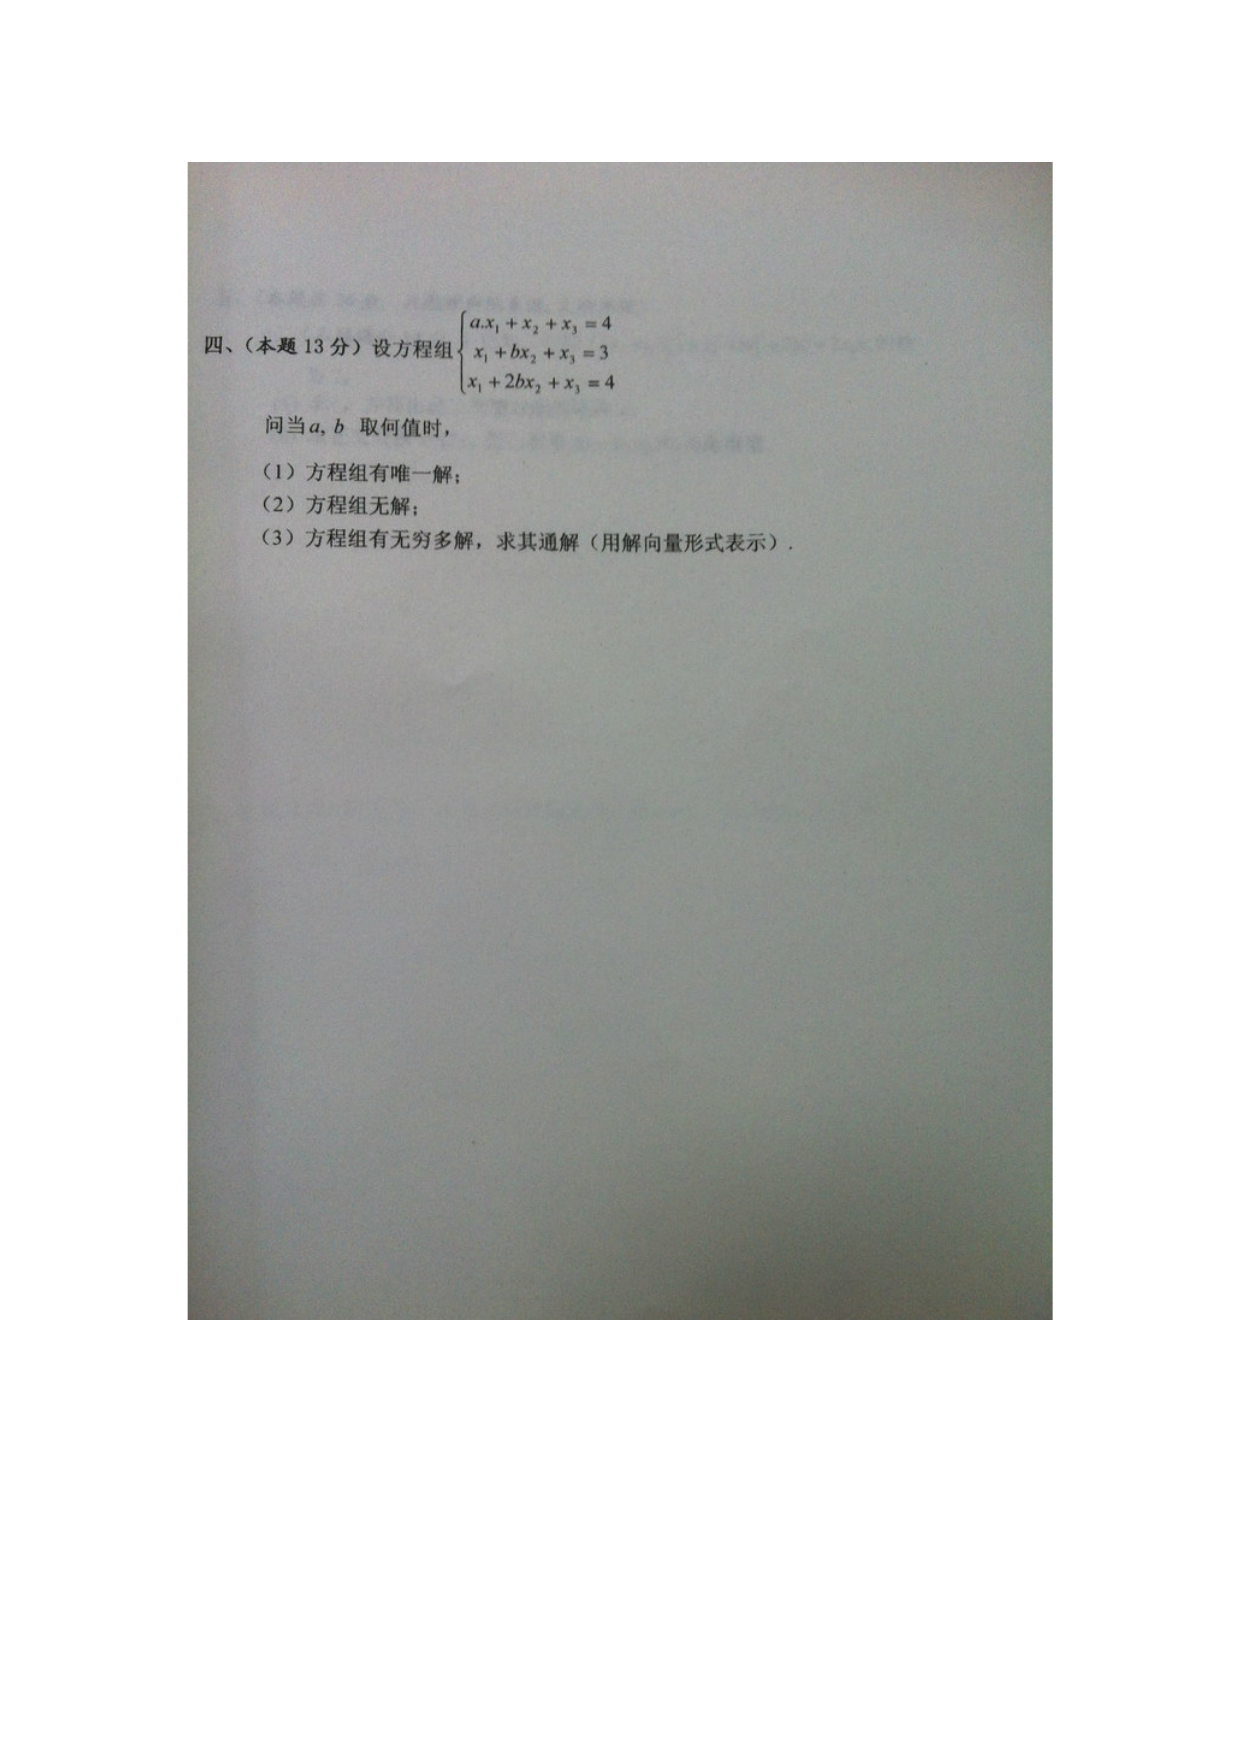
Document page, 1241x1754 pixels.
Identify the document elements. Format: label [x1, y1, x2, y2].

picture [187, 162, 1053, 1320]
